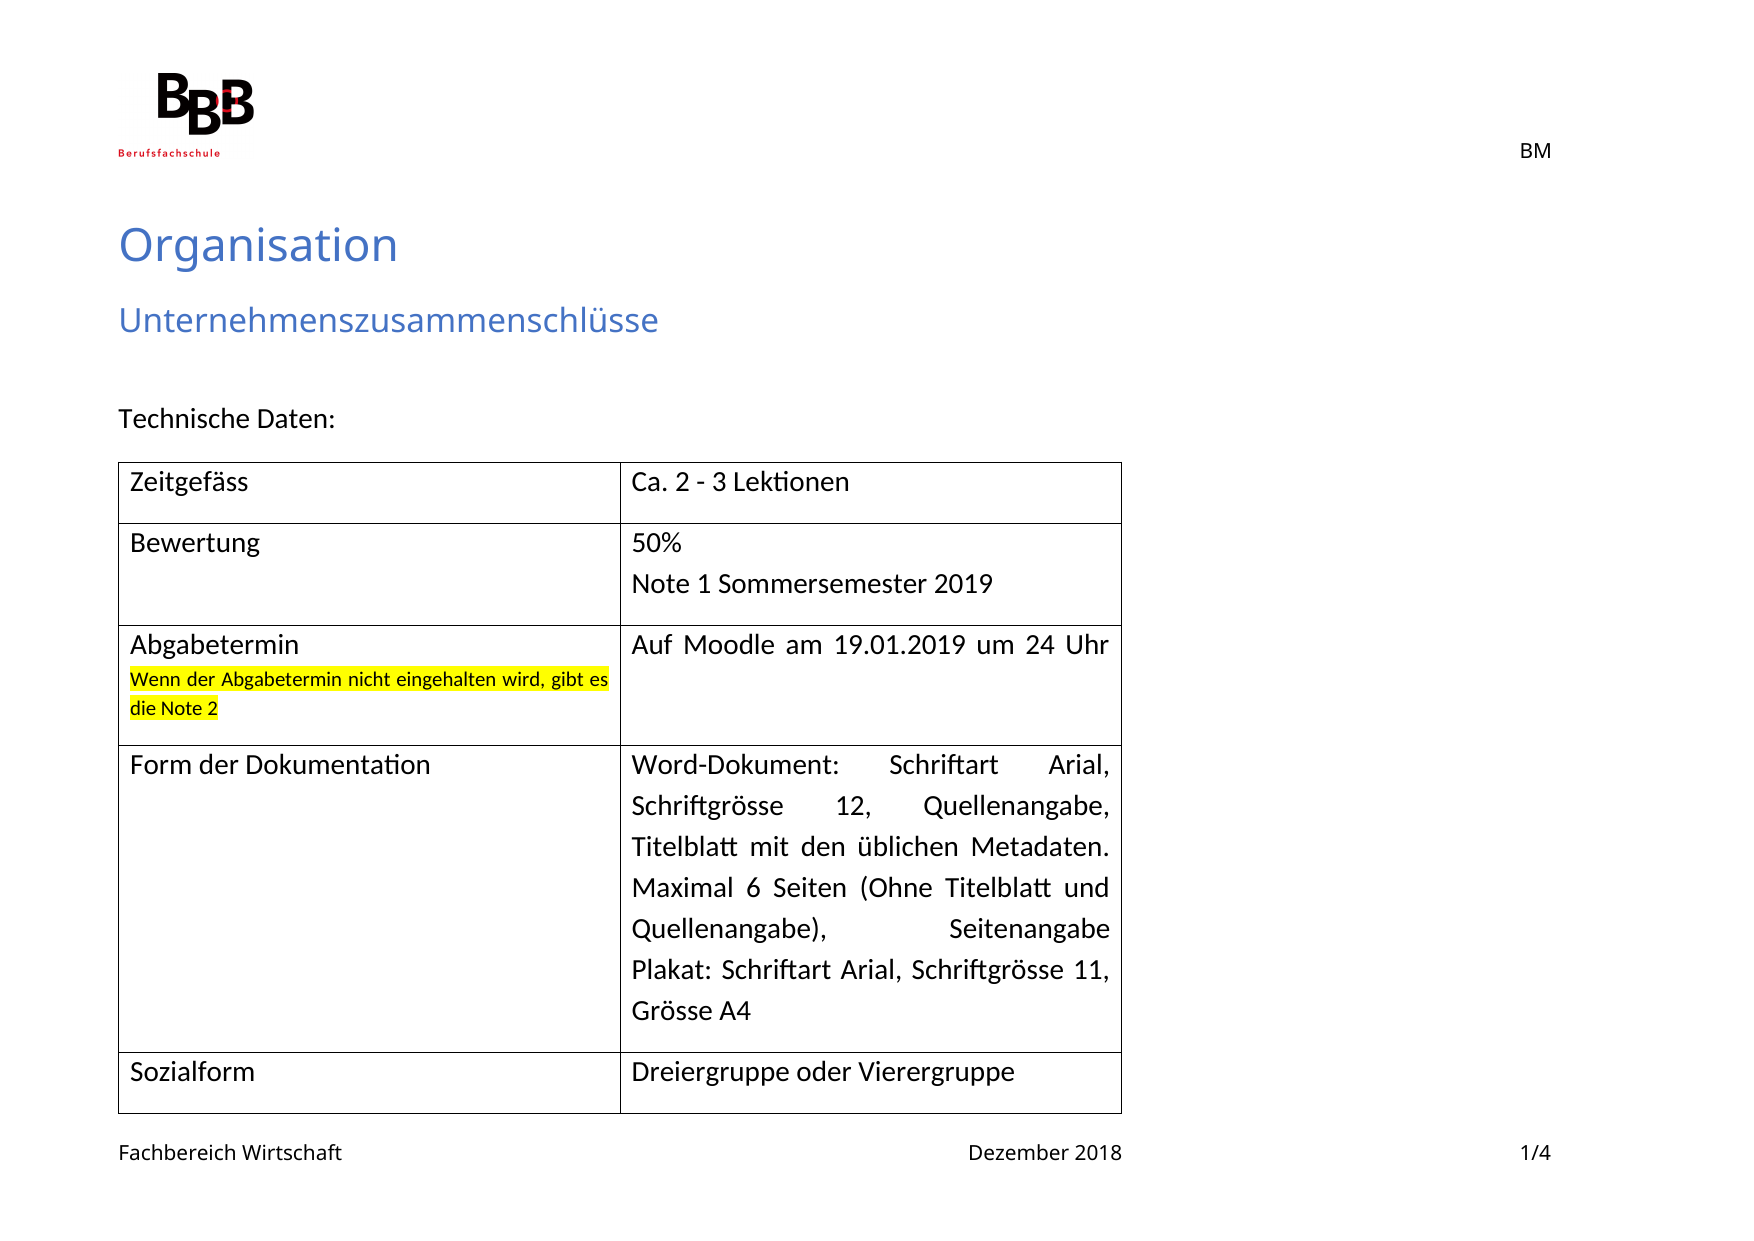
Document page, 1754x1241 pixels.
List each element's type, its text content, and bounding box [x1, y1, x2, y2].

table_cell Sozialform [119, 1053, 620, 1113]
table_cell Dreiergruppe oder Vierergruppe [621, 1053, 1121, 1113]
table_cell 50% Note 1 Sommersemester 2019 [621, 524, 1121, 625]
table_cell Auf Moodle am 19.01.2019 um 24 Uhr [621, 626, 1121, 745]
text Unternehmenszusammenschlüsse Technische Daten: [118, 297, 1606, 436]
table_cell Abgabetermin Wenn der Abgabetermin nicht eingehalten wird, gibt es die Note 2 [119, 626, 620, 745]
table_header Ca. 2 - 3 Lektionen [621, 463, 1121, 523]
text Organisation [118, 213, 1606, 275]
picture [118, 73, 254, 159]
table_header Zeitgefäss [119, 463, 620, 523]
table_cell Word-Dokument: Schriftart Arial, Schriftgrösse 12, Quellenangabe, Titelblatt mit den üblichen Metadaten. Maximal 6 Seiten (Ohne Titelblatt und Quellenangabe), Seitenangabe Plakat: Schriftart Arial, Schriftgrösse 11, Grösse A4 [621, 746, 1121, 1052]
table_cell Form der Dokumentation [119, 746, 620, 1052]
table_cell Bewertung [119, 524, 620, 625]
